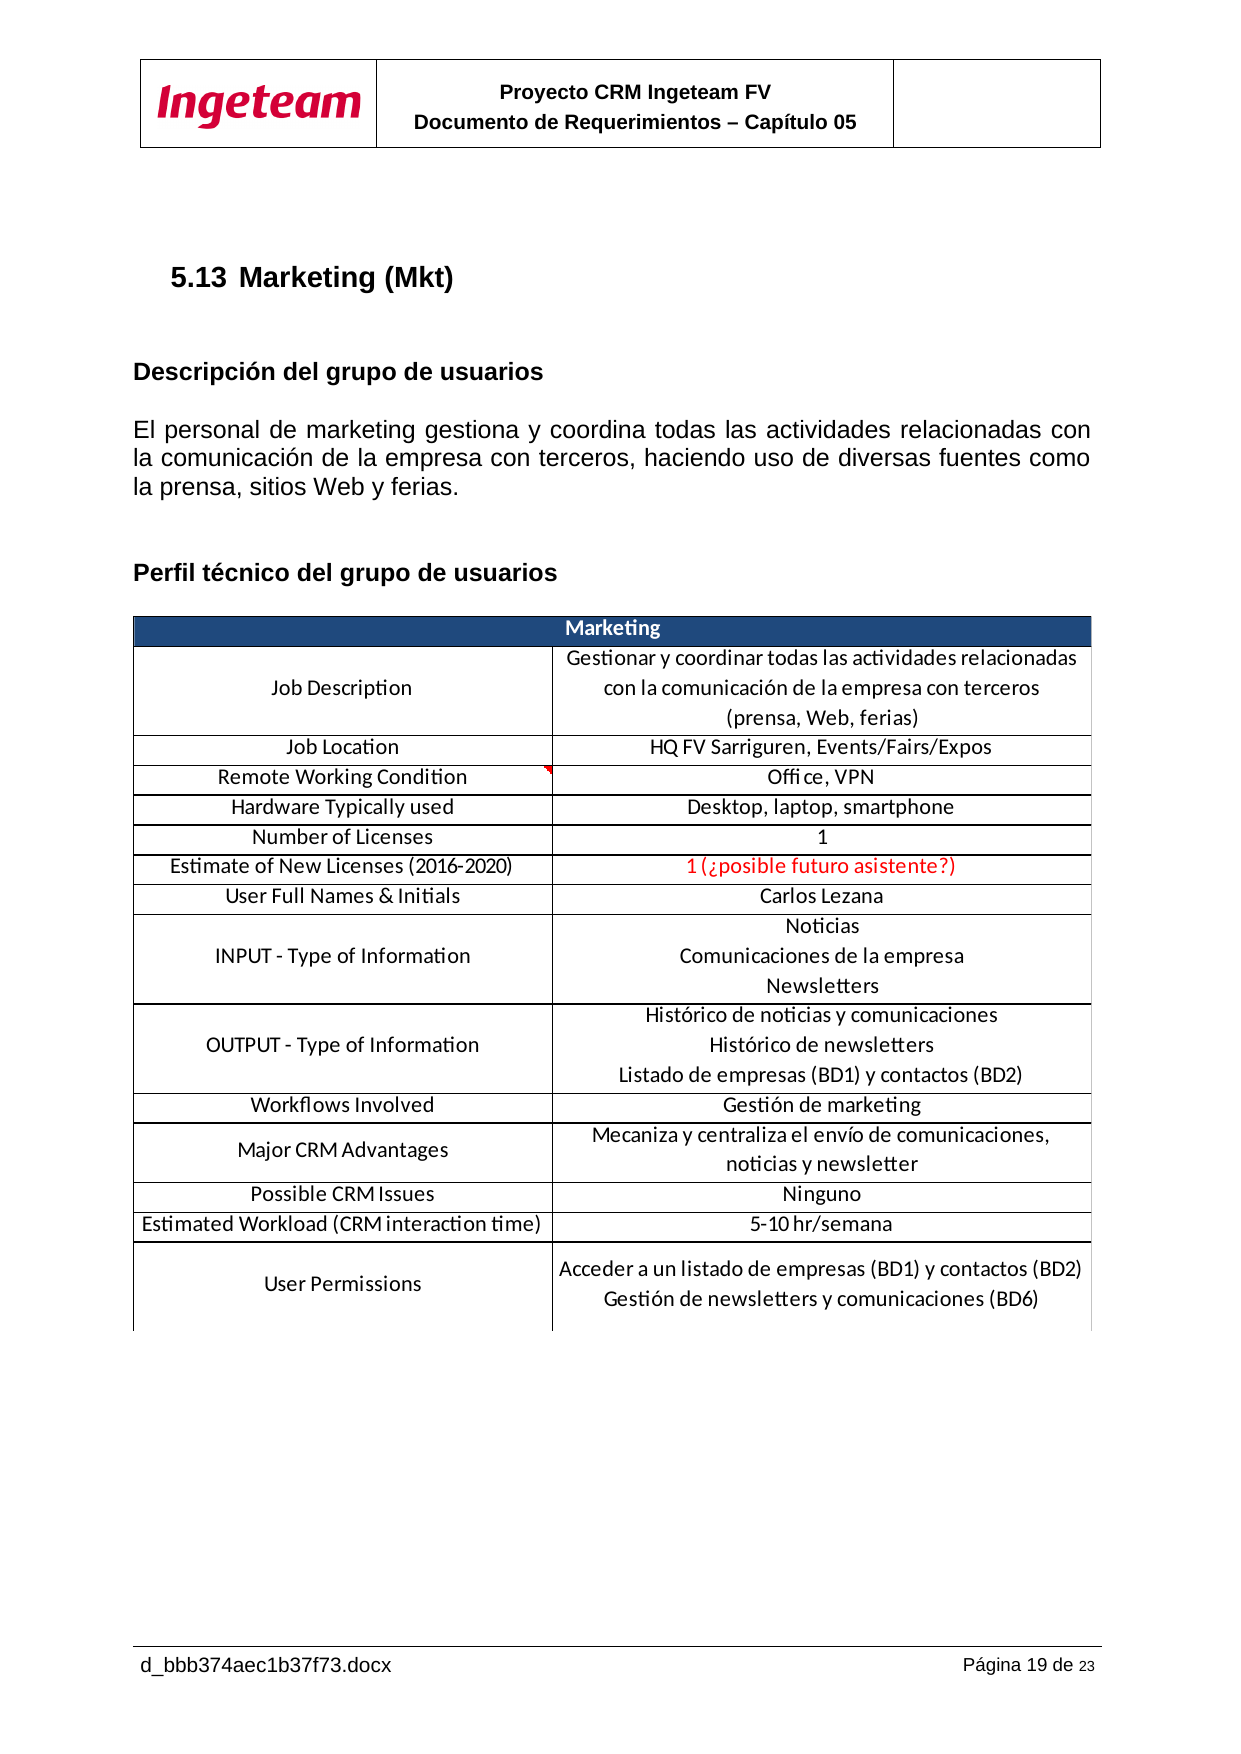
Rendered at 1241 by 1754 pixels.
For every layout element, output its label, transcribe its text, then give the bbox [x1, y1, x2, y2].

text Perfil técnico del grupo de usuarios [133, 558, 1092, 587]
subtitle Marketing (Mkt) [170, 260, 1092, 293]
picture [157, 85, 361, 129]
text Descripción del grupo de usuarios [133, 357, 1092, 386]
text El personal de marketing gestiona y coordina todas las actividades relacionadas con la comunicación de la empresa con terceros, haciendo uso de diversas fuentes como la prensa, sitios Web y ferias. [133, 414, 1092, 501]
